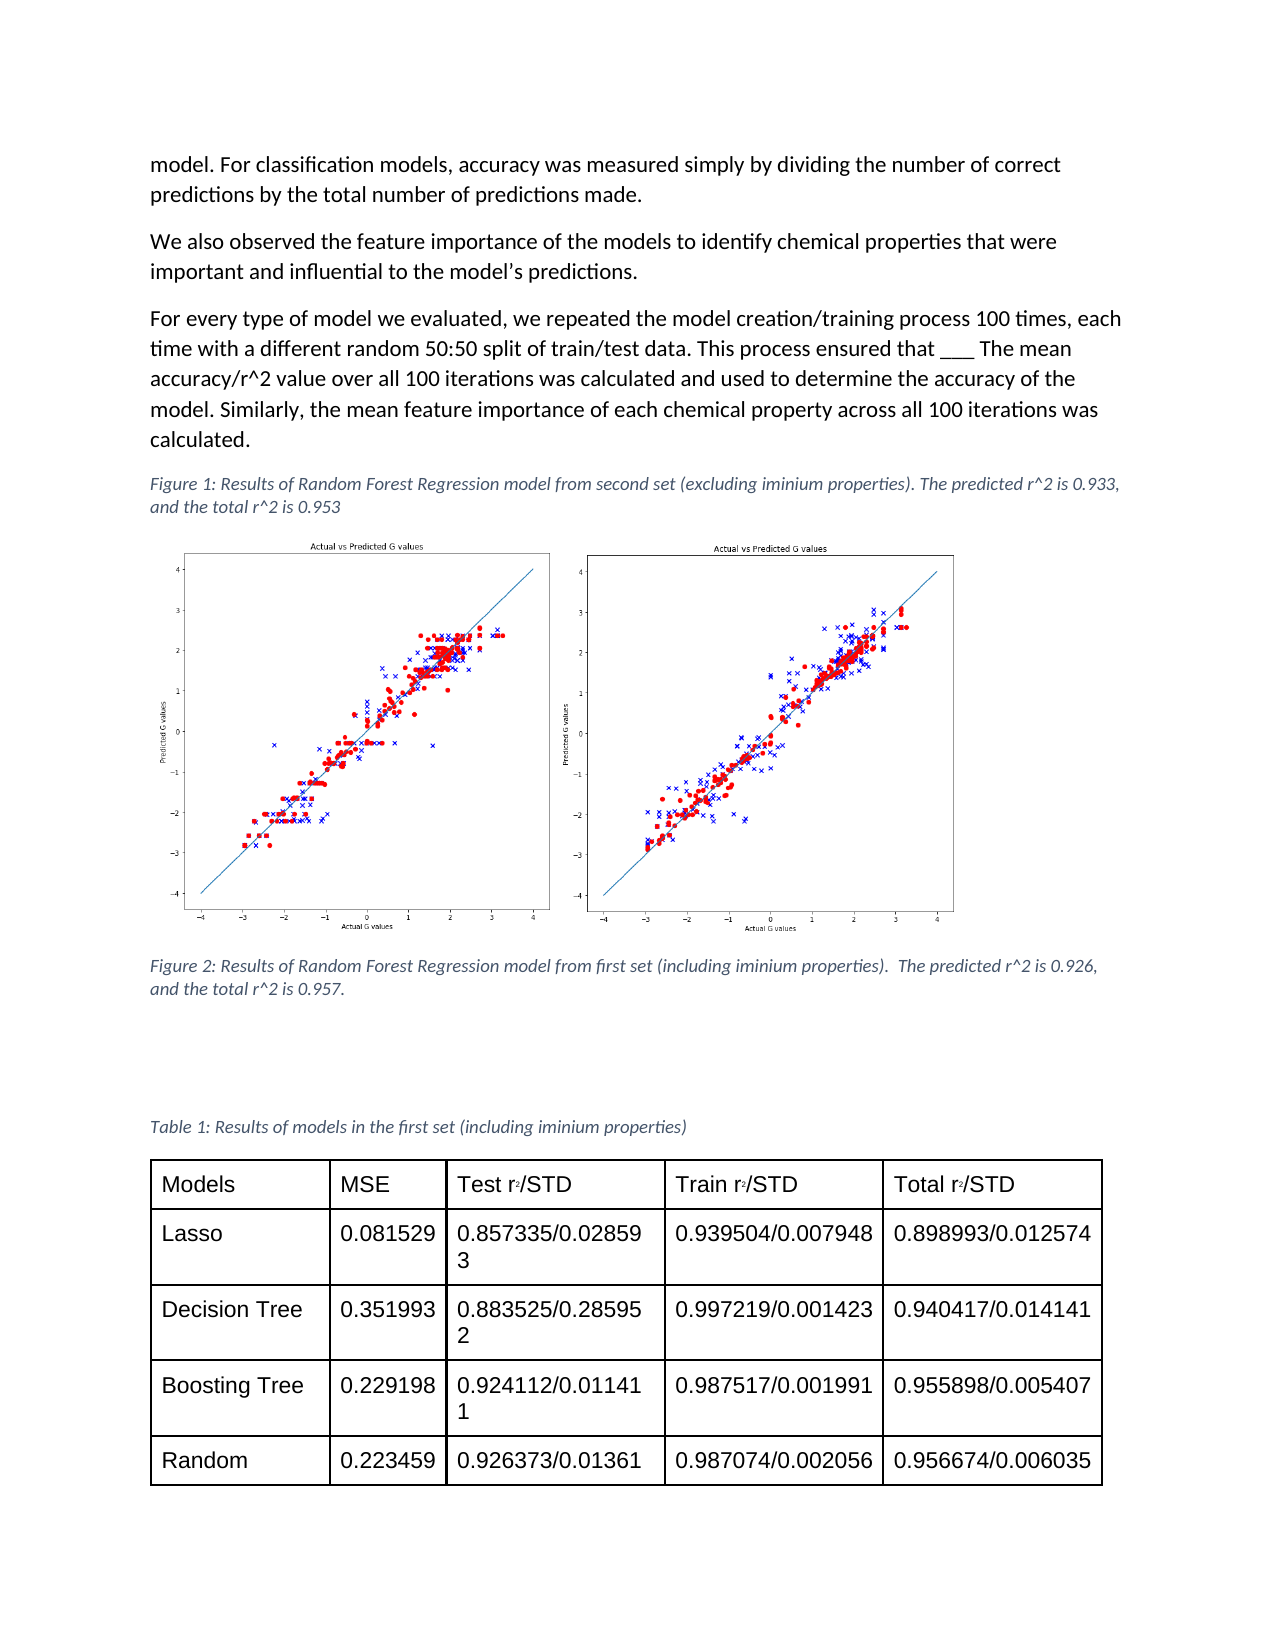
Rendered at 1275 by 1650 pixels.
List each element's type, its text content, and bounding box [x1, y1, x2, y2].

text Table 1: Results of models in the first set (including iminium properties) [150, 1115, 1125, 1138]
table_cell Decision Tree [152, 1286, 329, 1359]
table_cell 0.956674/0.006035 [884, 1437, 1101, 1484]
table_header Models [152, 1161, 329, 1208]
text For every type of model we evaluated, we repeated the model creation/training process 100 times, each time with a different random 50:50 split of train/test data. This process ensured that ___ The mean accuracy/r^2 value over all 100 iterations was calculated and used to determine the accuracy of the model. Similarly, the mean feature importance of each chemical property across all 100 iterations was calculated. [150, 304, 1125, 453]
picture [150, 538, 963, 936]
table_cell 0.351993 [331, 1286, 445, 1359]
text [150, 150, 1125, 208]
table_cell 0.987074/0.002056 [666, 1437, 882, 1484]
table_cell 0.898993/0.012574 [884, 1210, 1101, 1283]
table_cell 0.081529 [331, 1210, 445, 1283]
table_cell Boosting Tree [152, 1361, 329, 1435]
table_header Train r2/STD [666, 1161, 882, 1208]
table_header Total r2/STD [884, 1161, 1101, 1208]
table_header Test r2/STD [448, 1161, 664, 1208]
table_cell 0.987517/0.001991 [666, 1361, 882, 1435]
table_cell 0.926373/0.013612 [448, 1437, 664, 1484]
text We also observed the feature importance of the models to identify chemical properties that were important and influential to the model’s predictions. [150, 227, 1125, 285]
text Figure 2: Results of Random Forest Regression model from first set (including iminium properties). The predicted r^2 is 0.926, and the total r^2 is 0.957. [150, 954, 1125, 1000]
table_cell 0.940417/0.014141 [884, 1286, 1101, 1359]
table_cell 0.223459 [331, 1437, 445, 1484]
table_cell 0.939504/0.007948 [666, 1210, 882, 1283]
table_cell 0.883525/0.285952 [448, 1286, 664, 1359]
table_cell 0.997219/0.001423 [666, 1286, 882, 1359]
table_cell 0.924112/0.011411 [448, 1361, 664, 1435]
table_header MSE [331, 1161, 445, 1208]
table_cell 0.955898/0.005407 [884, 1361, 1101, 1435]
table_cell 0.857335/0.028593 [448, 1210, 664, 1283]
table_cell Random Forest [152, 1437, 329, 1484]
table_cell Lasso [152, 1210, 329, 1283]
table_cell 0.229198 [331, 1361, 445, 1435]
text Figure 1: Results of Random Forest Regression model from second set (excluding iminium properties). The predicted r^2 is 0.933, and the total r^2 is 0.953 [150, 472, 1125, 518]
